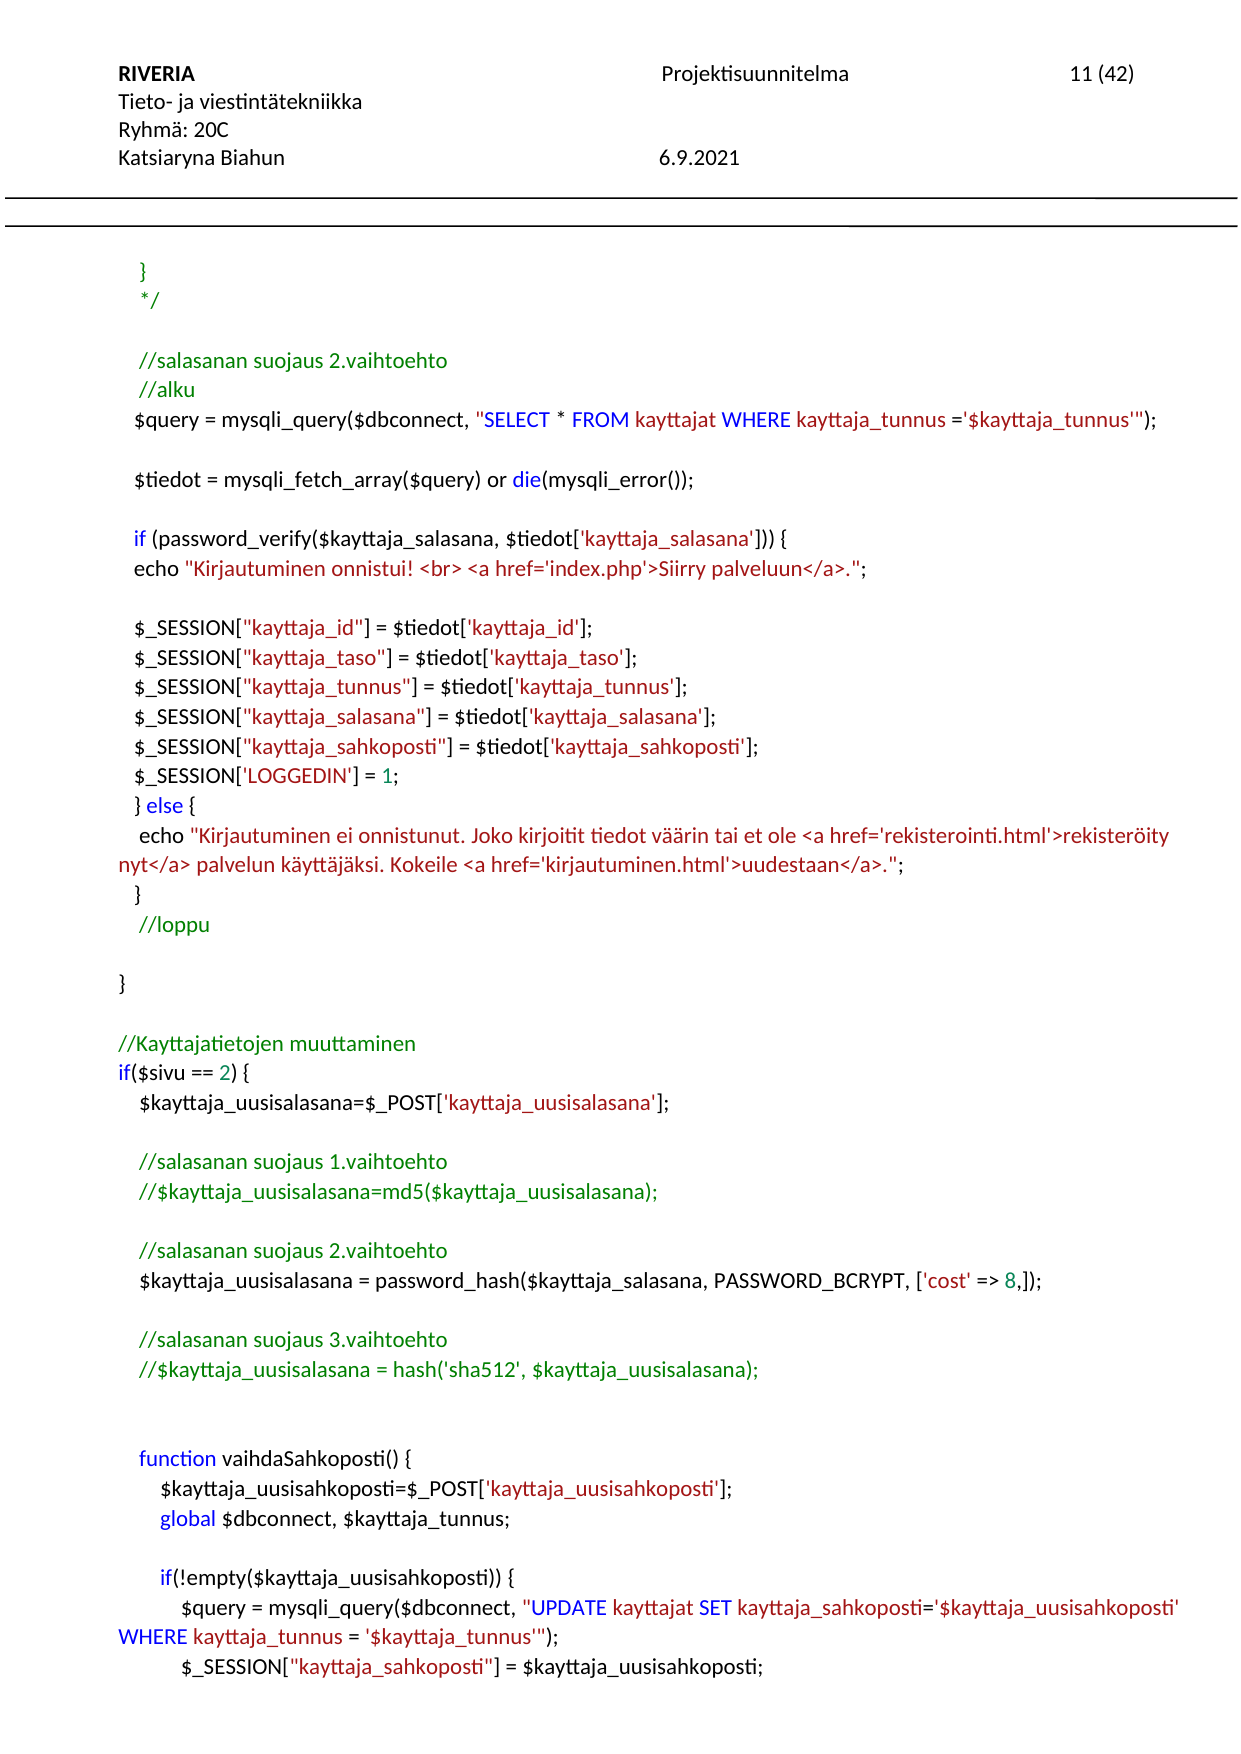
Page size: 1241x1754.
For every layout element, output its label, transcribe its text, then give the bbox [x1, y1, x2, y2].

text $kayttaja_uusisalasana = password_hash($kayttaja_salasana, PASSWORD_BCRYPT, ['cost' => 8,]); [118, 1264, 1181, 1294]
text //$kayttaja_uusisalasana = hash('sha512', $kayttaja_uusisalasana); [118, 1354, 1181, 1383]
text $_SESSION["kayttaja_sahkoposti"] = $kayttaja_uusisahkoposti; [118, 1651, 1181, 1680]
text //salasanan suojaus 2.vaihtoehto [118, 1235, 1181, 1264]
text //Kayttajatietojen muuttaminen [118, 1027, 1181, 1057]
text if (password_verify($kayttaja_salasana, $tiedot['kayttaja_salasana'])) { [118, 522, 1181, 552]
text //salasanan suojaus 3.vaihtoehto [118, 1324, 1181, 1354]
text if(!empty($kayttaja_uusisahkoposti)) { [118, 1561, 1181, 1591]
text $_SESSION["kayttaja_taso"] = $tiedot['kayttaja_taso']; [118, 641, 1181, 671]
text $kayttaja_uusisalasana=$_POST['kayttaja_uusisalasana']; [118, 1086, 1181, 1116]
text } [118, 879, 1181, 908]
text echo "Kirjautuminen ei onnistunut. Joko kirjoitit tiedot väärin tai et ole <a href='rekisterointi.html'>rekisteröitynyt</a> palvelun käyttäjäksi. Kokeile <a href='kirjautuminen.html'>uudestaan</a>."; [118, 819, 1181, 879]
text //salasanan suojaus 1.vaihtoehto [118, 1146, 1181, 1176]
text function vaihdaSahkoposti() { [118, 1443, 1181, 1472]
text } [118, 968, 1181, 997]
text global $dbconnect, $kayttaja_tunnus; [118, 1502, 1181, 1532]
text $tiedot = mysqli_fetch_array($query) or die(mysqli_error()); [118, 463, 1181, 493]
text if($sivu == 2) { [118, 1057, 1181, 1086]
text $_SESSION['LOGGEDIN'] = 1; [118, 760, 1181, 789]
text //alku [118, 374, 1181, 404]
text $_SESSION["kayttaja_id"] = $tiedot['kayttaja_id']; [118, 611, 1181, 641]
text */ [118, 285, 1181, 314]
text } [118, 255, 1181, 285]
text $kayttaja_uusisahkoposti=$_POST['kayttaja_uusisahkoposti']; [118, 1472, 1181, 1502]
text $query = mysqli_query($dbconnect, "UPDATE kayttajat SET kayttaja_sahkoposti='$kayttaja_uusisahkoposti' WHERE kayttaja_tunnus = '$kayttaja_tunnus'"); [118, 1591, 1181, 1651]
text $_SESSION["kayttaja_sahkoposti"] = $tiedot['kayttaja_sahkoposti']; [118, 730, 1181, 760]
text $query = mysqli_query($dbconnect, "SELECT * FROM kayttajat WHERE kayttaja_tunnus ='$kayttaja_tunnus'"); [118, 404, 1181, 433]
text //loppu [118, 908, 1181, 938]
text //$kayttaja_uusisalasana=md5($kayttaja_uusisalasana); [118, 1176, 1181, 1205]
text echo "Kirjautuminen onnistui! <br> <a href='index.php'>Siirry palveluun</a>."; [118, 552, 1181, 582]
text //salasanan suojaus 2.vaihtoehto [118, 344, 1181, 374]
text $_SESSION["kayttaja_tunnus"] = $tiedot['kayttaja_tunnus']; [118, 671, 1181, 701]
text $_SESSION["kayttaja_salasana"] = $tiedot['kayttaja_salasana']; [118, 701, 1181, 730]
text } else { [118, 789, 1181, 819]
